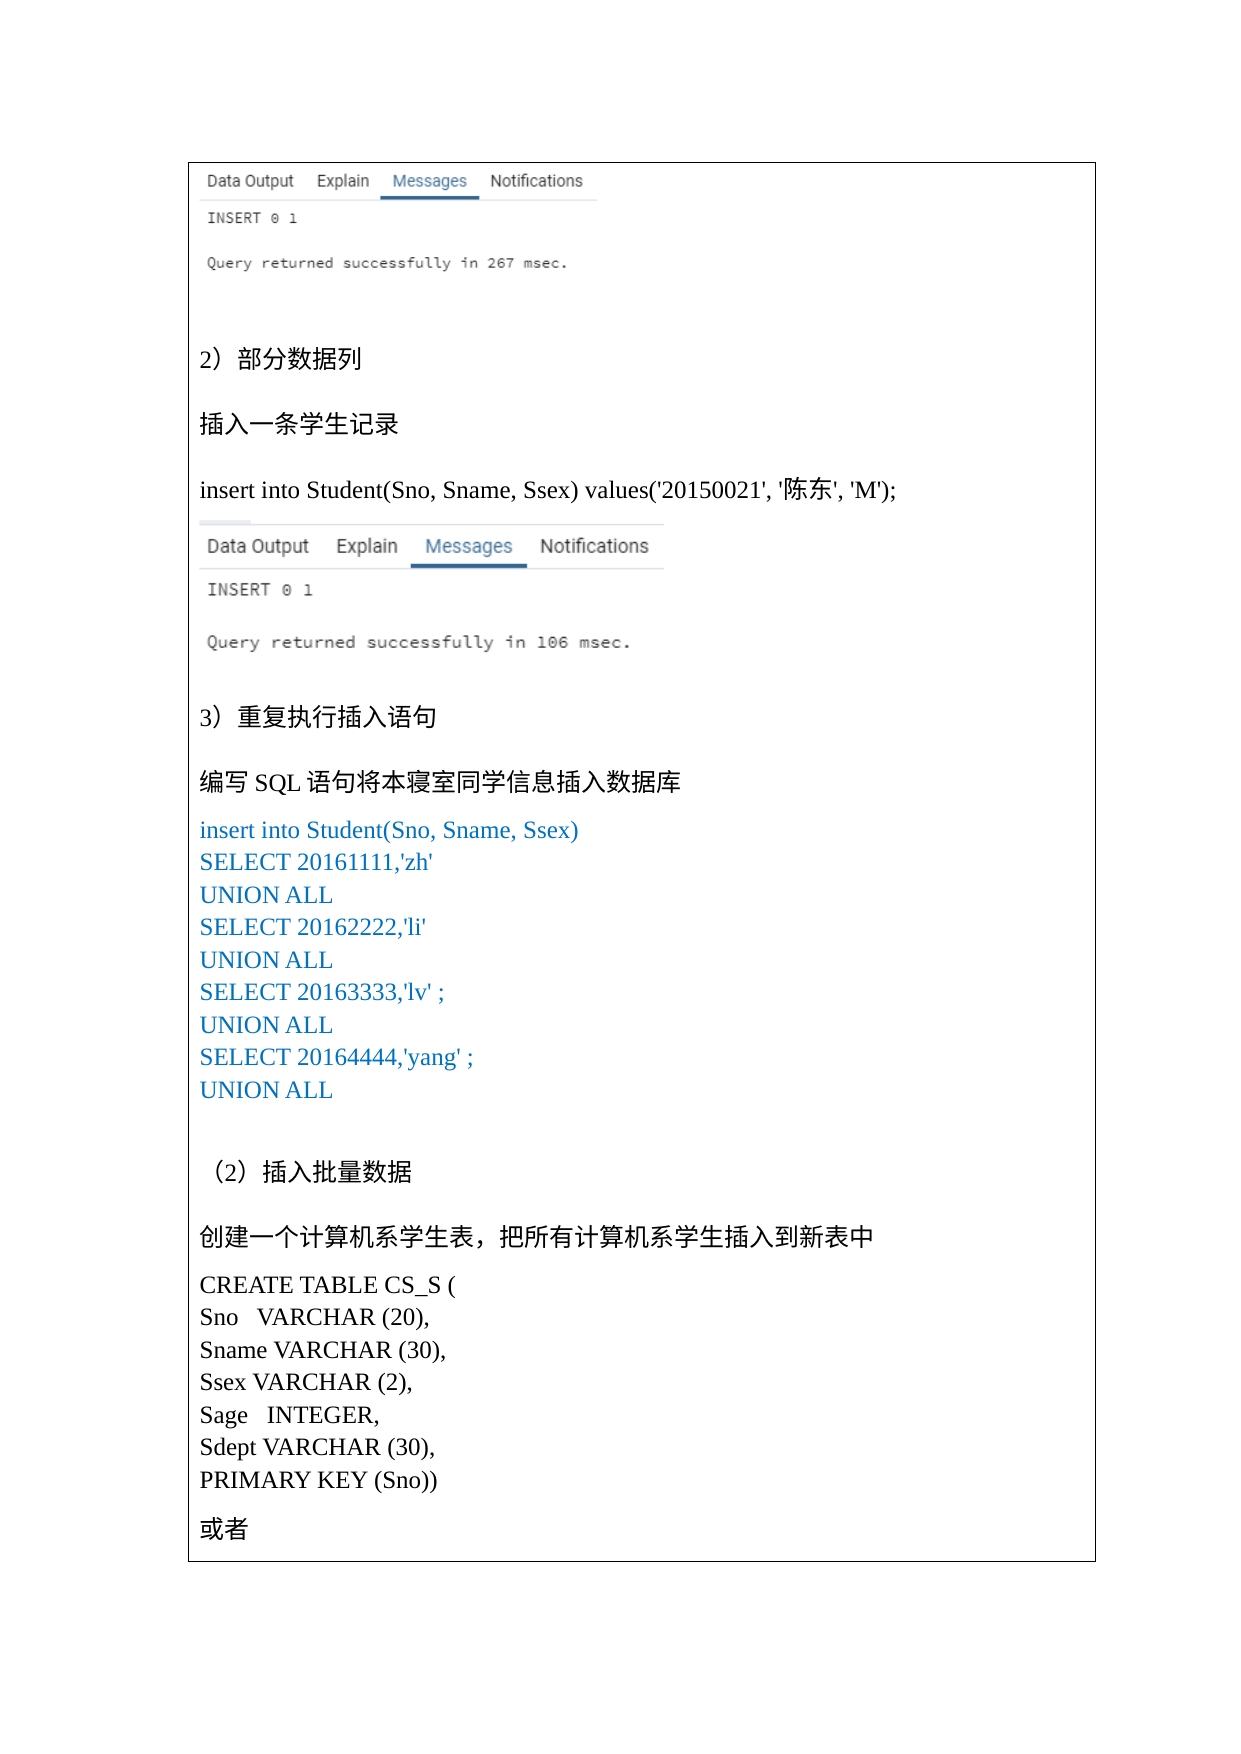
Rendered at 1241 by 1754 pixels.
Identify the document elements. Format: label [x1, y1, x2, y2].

table_cell [189, 163, 1095, 1561]
